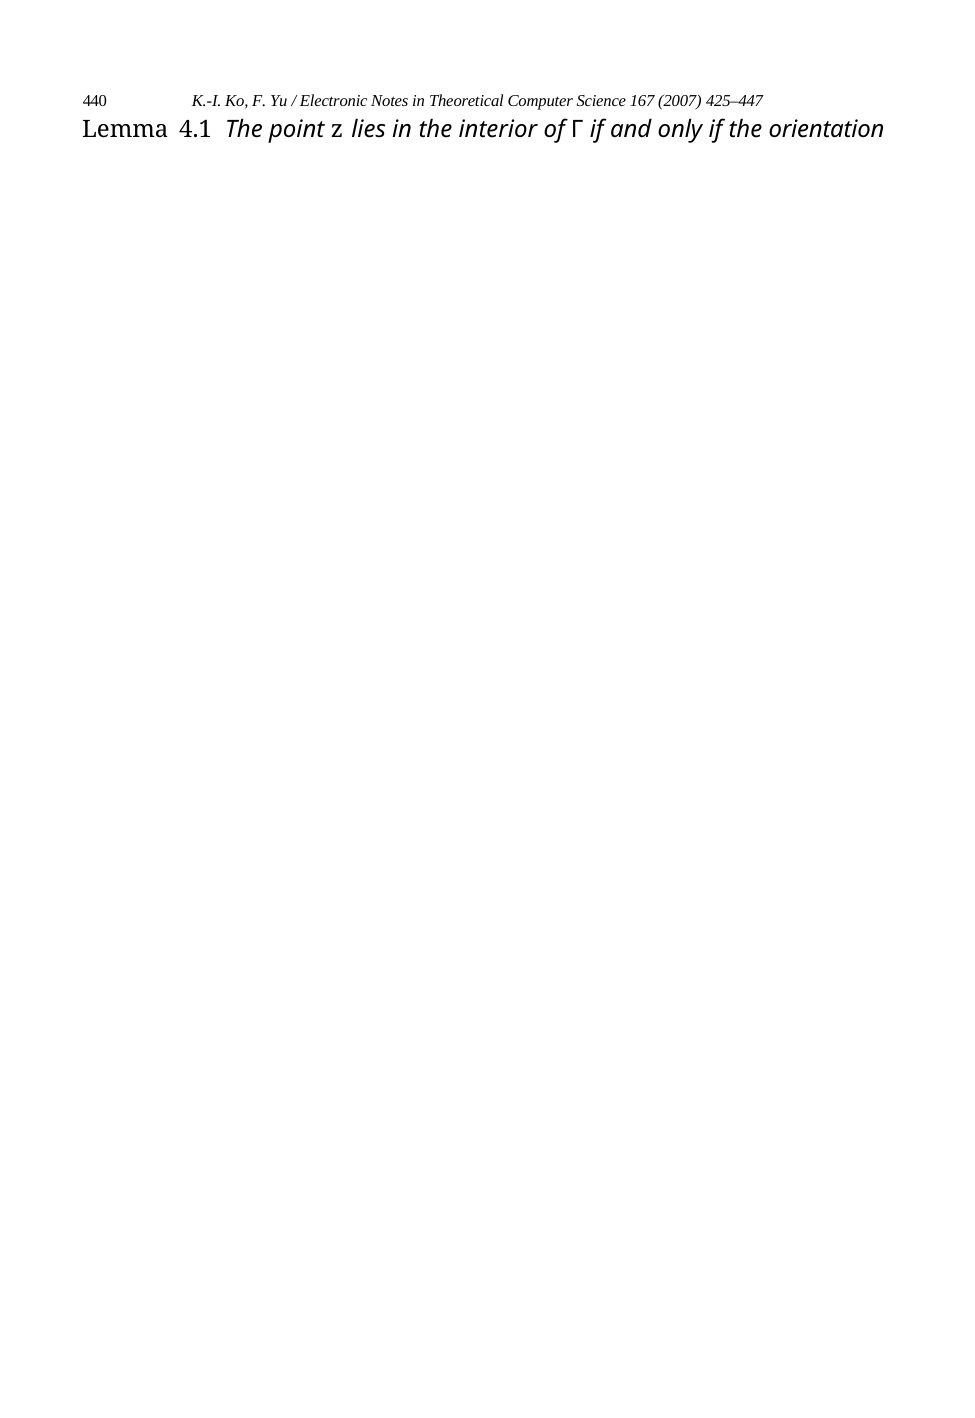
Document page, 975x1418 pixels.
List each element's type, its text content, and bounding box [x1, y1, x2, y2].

text Lemma 4.1 The point z lies in the interior of Γ if and only if the orientation [82, 110, 912, 144]
